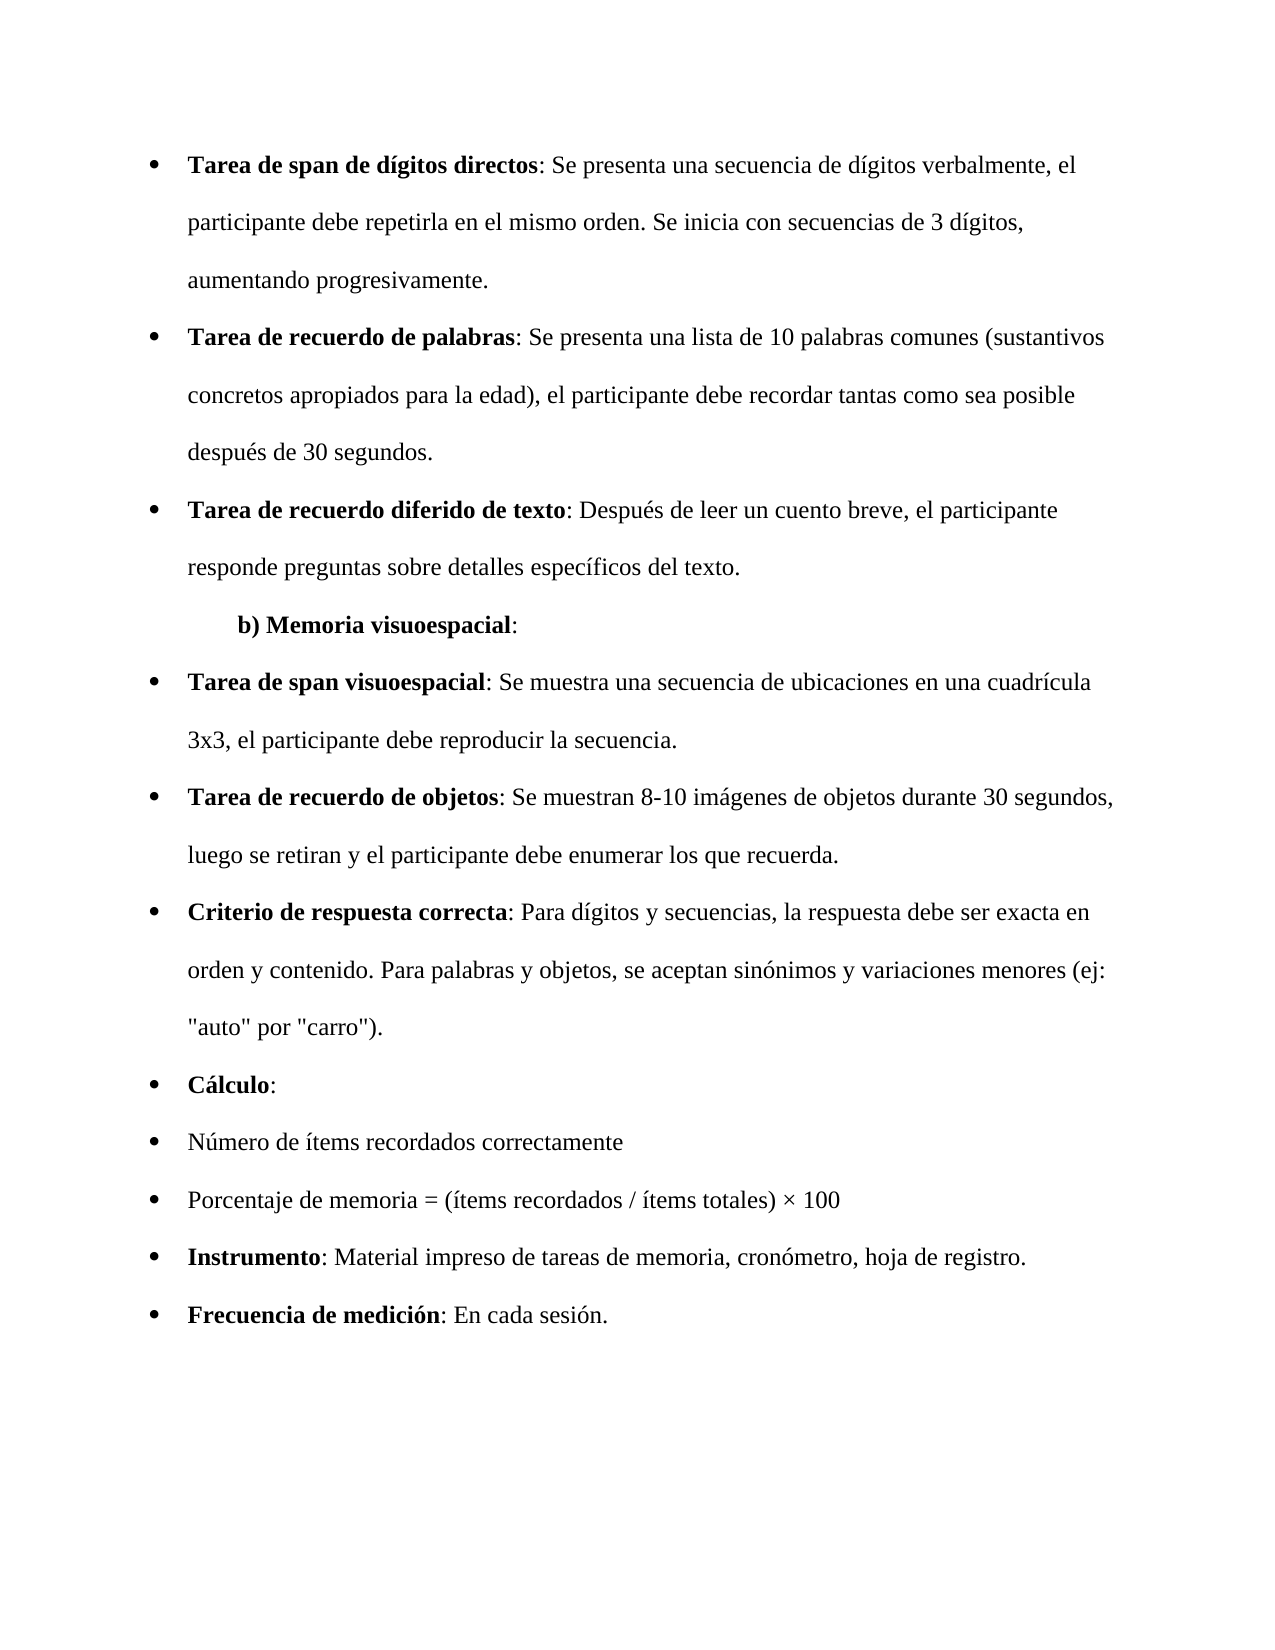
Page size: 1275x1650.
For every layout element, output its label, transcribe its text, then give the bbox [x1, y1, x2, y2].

list Cálculo: [150, 1070, 1125, 1099]
list Tarea de recuerdo diferido de texto: Después de leer un cuento breve, el participante responde preguntas sobre detalles específicos del texto. [150, 495, 1125, 581]
list Tarea de span de dígitos directos: Se presenta una secuencia de dígitos verbalmente, el participante debe repetirla en el mismo orden. Se inicia con secuencias de 3 dígitos, aumentando progresivamente. [150, 150, 1125, 294]
list Tarea de recuerdo de palabras: Se presenta una lista de 10 palabras comunes (sustantivos concretos apropiados para la edad), el participante debe recordar tantas como sea posible después de 30 segundos. [150, 322, 1125, 466]
list Tarea de span visuoespacial: Se muestra una secuencia de ubicaciones en una cuadrícula 3x3, el participante debe reproducir la secuencia. [150, 667, 1125, 754]
text b) Memoria visuoespacial: [150, 610, 1125, 639]
list Criterio de respuesta correcta: Para dígitos y secuencias, la respuesta debe ser exacta en orden y contenido. Para palabras y objetos, se aceptan sinónimos y variaciones menores (ej: "auto" por "carro"). [150, 897, 1125, 1041]
list Porcentaje de memoria = (ítems recordados / ítems totales) × 100 [150, 1185, 1125, 1214]
list Tarea de recuerdo de objetos: Se muestran 8-10 imágenes de objetos durante 30 segundos, luego se retiran y el participante debe enumerar los que recuerda. [150, 782, 1125, 869]
list Frecuencia de medición: En cada sesión. [150, 1300, 1125, 1329]
list Instrumento: Material impreso de tareas de memoria, cronómetro, hoja de registro. [150, 1242, 1125, 1271]
list Número de ítems recordados correctamente [150, 1127, 1125, 1156]
